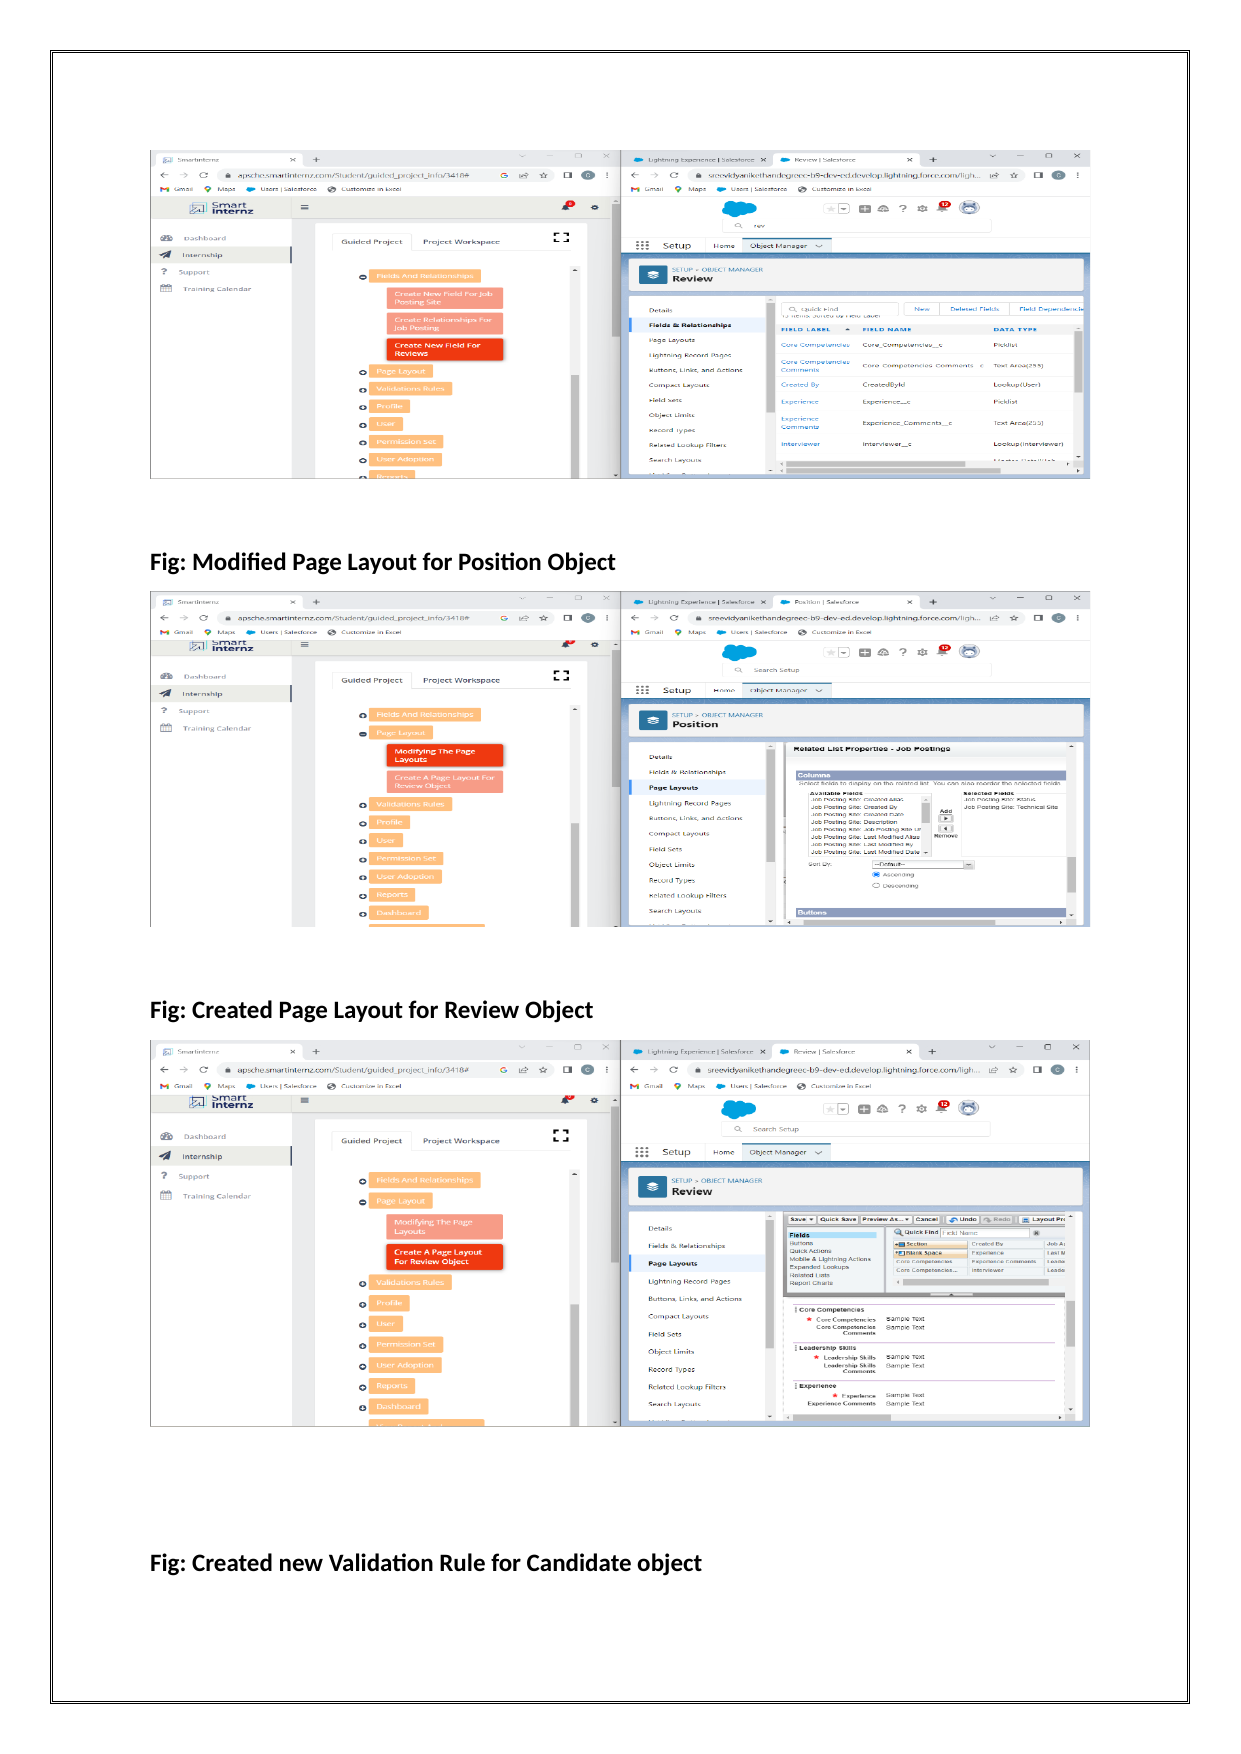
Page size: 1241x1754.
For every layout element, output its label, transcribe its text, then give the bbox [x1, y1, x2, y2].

text Fig: Created new Validation Rule for Candidate object [150, 1547, 1090, 1578]
picture [150, 591, 1091, 927]
picture [150, 1040, 1090, 1427]
picture [150, 150, 1091, 479]
text Fig: Created Page Layout for Review Object [150, 994, 1090, 1025]
text Fig: Modified Page Layout for Position Object [150, 546, 1090, 576]
